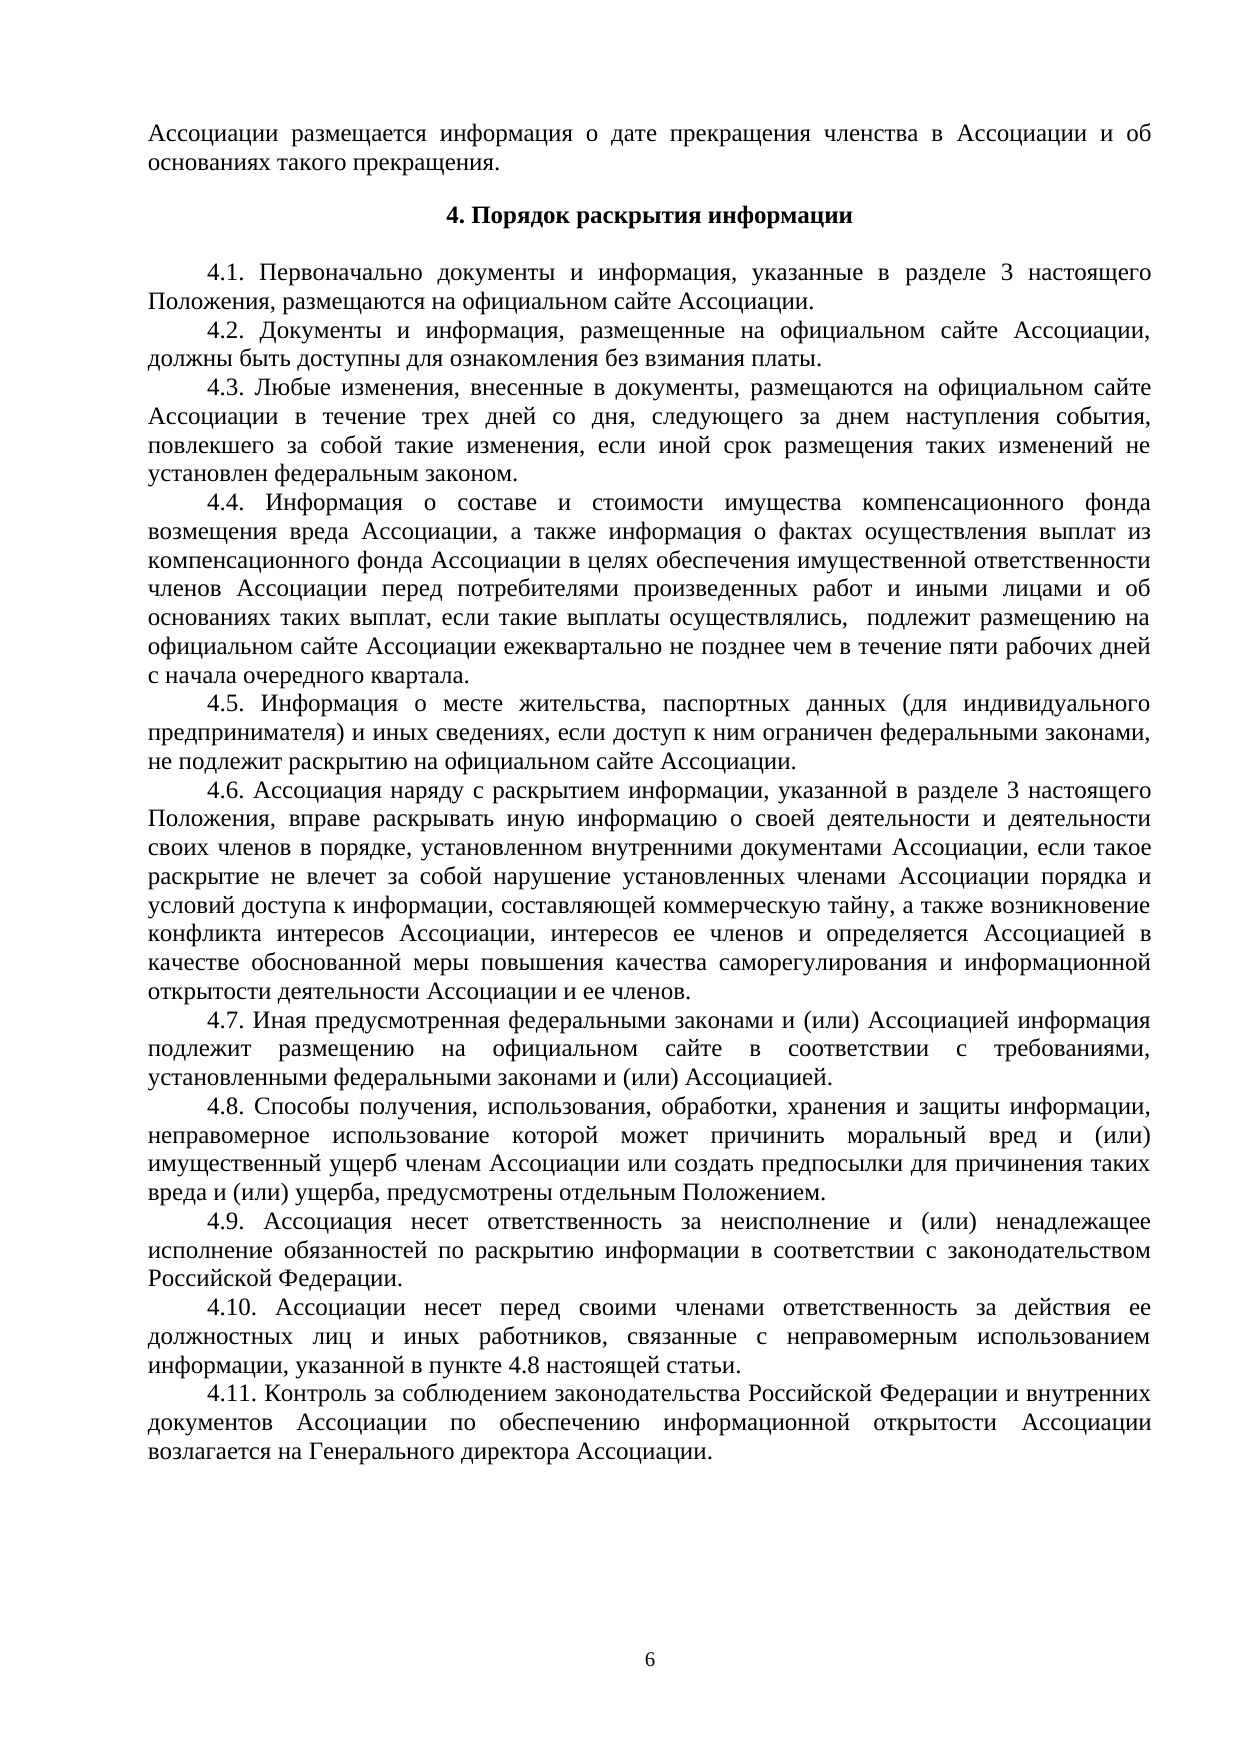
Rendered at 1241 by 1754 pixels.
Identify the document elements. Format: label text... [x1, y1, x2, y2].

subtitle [148, 118, 1152, 176]
subtitle 4. Порядок раскрытия информации [148, 200, 1152, 228]
subtitle 4.10. Ассоциации несет перед своими членами ответственность за действия ее должностных лиц и иных работников, связанные с неправомерным использованием информации, указанной в пункте 4.8 настоящей статьи. [148, 1292, 1152, 1378]
subtitle 4.4. Информация о составе и стоимости имущества компенсационного фонда возмещения вреда Ассоциации, а также информация о фактах осуществления выплат из компенсационного фонда Ассоциации в целях обеспечения имущественной ответственности членов Ассоциации перед потребителями произведенных работ и иными лицами и об основаниях таких выплат, если такие выплаты осуществлялись, подлежит размещению на официальном сайте Ассоциации ежеквартально не позднее чем в течение пяти рабочих дней с начала очередного квартала. [148, 487, 1152, 688]
subtitle 4.8. Способы получения, использования, обработки, хранения и защиты информации, неправомерное использование которой может причинить моральный вред и (или) имущественный ущерб членам Ассоциации или создать предпосылки для причинения таких вреда и (или) ущерба, предусмотрены отдельным Положением. [148, 1091, 1152, 1206]
subtitle 4.5. Информация о месте жительства, паспортных данных (для индивидуального предпринимателя) и иных сведениях, если доступ к ним ограничен федеральными законами, не подлежит раскрытию на официальном сайте Ассоциации. [148, 688, 1152, 775]
subtitle 4.7. Иная предусмотренная федеральными законами и (или) Ассоциацией информация подлежит размещению на официальном сайте в соответствии с требованиями, установленными федеральными законами и (или) Ассоциацией. [148, 1005, 1152, 1091]
subtitle 4.11. Контроль за соблюдением законодательства Российской Федерации и внутренних документов Ассоциации по обеспечению информационной открытости Ассоциации возлагается на Генерального директора Ассоциации. [148, 1378, 1152, 1465]
subtitle 4.1. Первоначально документы и информация, указанные в разделе 3 настоящего Положения, размещаются на официальном сайте Ассоциации. [148, 257, 1152, 315]
subtitle 4.9. Ассоциация несет ответственность за неисполнение и (или) ненадлежащее исполнение обязанностей по раскрытию информации в соответствии с законодательством Российской Федерации. [148, 1206, 1152, 1292]
subtitle 4.2. Документы и информация, размещенные на официальном сайте Ассоциации, должны быть доступны для ознакомления без взимания платы. [148, 315, 1152, 372]
subtitle 4.6. Ассоциация наряду с раскрытием информации, указанной в разделе 3 настоящего Положения, вправе раскрывать иную информацию о своей деятельности и деятельности своих членов в порядке, установленном внутренними документами Ассоциации, если такое раскрытие не влечет за собой нарушение установленных членами Ассоциации порядка и условий доступа к информации, составляющей коммерческую тайну, а также возникновение конфликта интересов Ассоциации, интересов ее членов и определяется Ассоциацией в качестве обоснованной меры повышения качества саморегулирования и информационной открытости деятельности Ассоциации и ее членов. [148, 775, 1152, 1005]
subtitle 4.3. Любые изменения, внесенные в документы, размещаются на официальном сайте Ассоциации в течение трех дней со дня, следующего за днем наступления события, повлекшего за собой такие изменения, если иной срок размещения таких изменений не установлен федеральным законом. [148, 372, 1152, 487]
